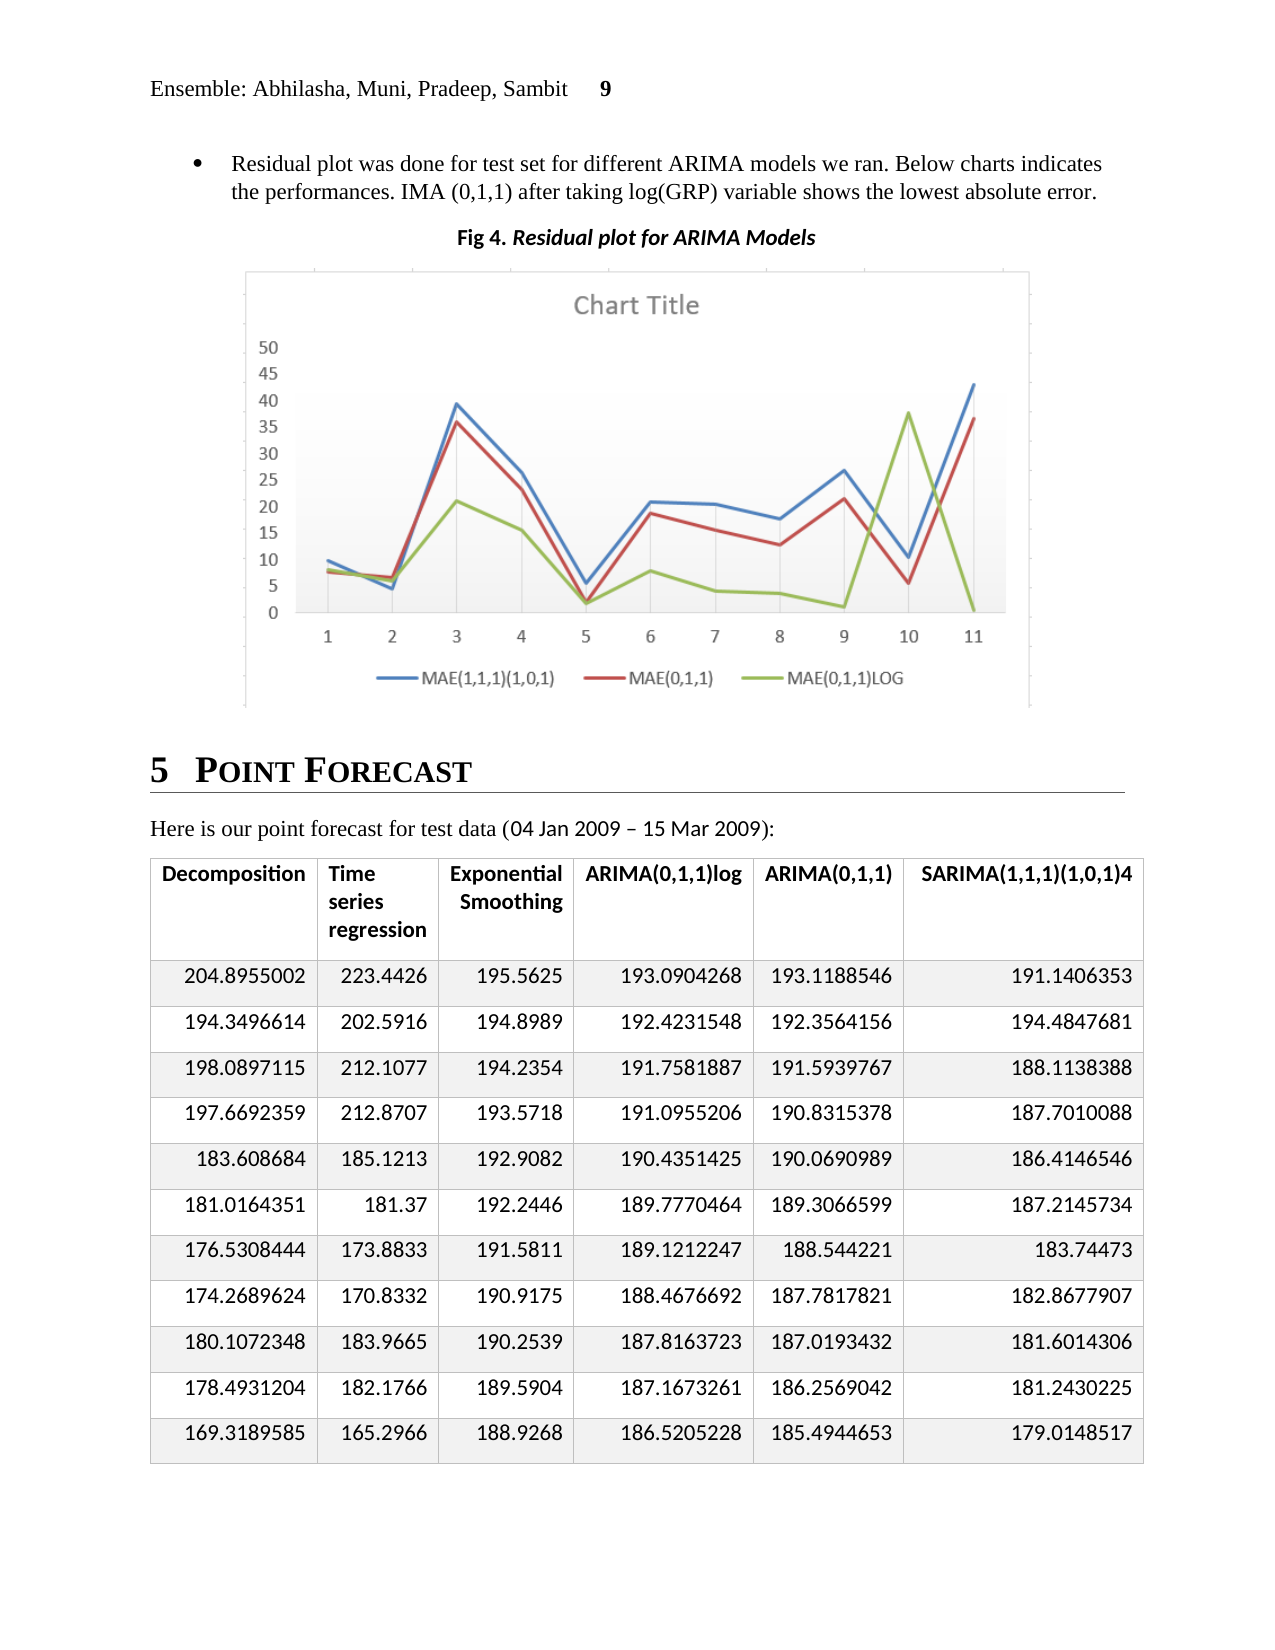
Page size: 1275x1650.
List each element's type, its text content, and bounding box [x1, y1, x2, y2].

table_cell 187.2145734 [904, 1190, 1143, 1234]
table_cell 193.5718 [439, 1098, 573, 1143]
table_cell 212.8707 [318, 1098, 438, 1143]
table_header SARIMA(1,1,1)(1,0,1)4 [904, 859, 1143, 960]
table_cell 170.8332 [318, 1281, 438, 1326]
table_cell 186.4146546 [904, 1144, 1143, 1189]
table_cell 180.1072348 [151, 1327, 317, 1372]
text Fig 4. Residual plot for ARIMA Models [150, 223, 1125, 252]
table_cell 181.37 [318, 1190, 438, 1234]
table_cell 182.8677907 [904, 1281, 1143, 1326]
table_cell 192.9082 [439, 1144, 573, 1189]
table_cell 187.8163723 [574, 1327, 753, 1372]
table_cell 190.4351425 [574, 1144, 753, 1189]
table_cell 174.2689624 [151, 1281, 317, 1326]
table_cell 194.8989 [439, 1007, 573, 1052]
table_cell 187.7817821 [754, 1281, 903, 1326]
table_cell 188.4676692 [574, 1281, 753, 1326]
table_header ARIMA(0,1,1)log [574, 859, 753, 960]
table_cell 192.4231548 [574, 1007, 753, 1052]
table_cell 183.608684 [151, 1144, 317, 1189]
table_cell 181.6014306 [904, 1327, 1143, 1372]
table_cell 195.5625 [439, 961, 573, 1006]
table_cell 191.7581887 [574, 1053, 753, 1097]
table_cell 194.4847681 [904, 1007, 1143, 1052]
table_cell 190.9175 [439, 1281, 573, 1326]
table_cell 188.1138388 [904, 1053, 1143, 1097]
table_cell 181.0164351 [151, 1190, 317, 1234]
table_header Time series regression [318, 859, 438, 960]
table_header Exponential Smoothing [439, 859, 573, 960]
table_cell 198.0897115 [151, 1053, 317, 1097]
table_cell 190.2539 [439, 1327, 573, 1372]
table_cell 185.1213 [318, 1144, 438, 1189]
table_cell 197.6692359 [151, 1098, 317, 1143]
table_cell 186.5205228 [574, 1419, 753, 1463]
table_header ARIMA(0,1,1) [754, 859, 903, 960]
table_cell 165.2966 [318, 1419, 438, 1463]
table_cell 182.1766 [318, 1373, 438, 1417]
table_cell 176.5308444 [151, 1236, 317, 1280]
table_cell 191.5939767 [754, 1053, 903, 1097]
table_cell 191.1406353 [904, 961, 1143, 1006]
table_cell 178.4931204 [151, 1373, 317, 1417]
picture [243, 268, 1032, 708]
table_cell 183.74473 [904, 1236, 1143, 1280]
table_cell 173.8833 [318, 1236, 438, 1280]
table_cell 204.8955002 [151, 961, 317, 1006]
text Here is our point forecast for test data (04 Jan 2009 – 15 Mar 2009): [150, 814, 1125, 842]
table_cell 188.9268 [439, 1419, 573, 1463]
table_cell 193.1188546 [754, 961, 903, 1006]
table_cell 188.544221 [754, 1236, 903, 1280]
table_header Decomposition [151, 859, 317, 960]
table_cell 169.3189585 [151, 1419, 317, 1463]
table_cell 189.5904 [439, 1373, 573, 1417]
table_cell 191.5811 [439, 1236, 573, 1280]
table_cell 189.1212247 [574, 1236, 753, 1280]
table_cell 186.2569042 [754, 1373, 903, 1417]
table_cell 212.1077 [318, 1053, 438, 1097]
table_cell 187.1673261 [574, 1373, 753, 1417]
table_cell 187.0193432 [754, 1327, 903, 1372]
table_cell 189.3066599 [754, 1190, 903, 1234]
table_cell 223.4426 [318, 961, 438, 1006]
list Residual plot was done for test set for different ARIMA models we ran. Below charts indicates the performances. IMA (0,1,1) after taking log(GRP) variable shows the lowest absolute error. [194, 150, 1125, 205]
table_cell 192.3564156 [754, 1007, 903, 1052]
table_cell 187.7010088 [904, 1098, 1143, 1143]
table_cell 202.5916 [318, 1007, 438, 1052]
table_cell 190.0690989 [754, 1144, 903, 1189]
table_cell 179.0148517 [904, 1419, 1143, 1463]
table_cell 193.0904268 [574, 961, 753, 1006]
table_cell 192.2446 [439, 1190, 573, 1234]
table_cell 191.0955206 [574, 1098, 753, 1143]
table_cell 189.7770464 [574, 1190, 753, 1234]
table_cell 194.2354 [439, 1053, 573, 1097]
table_cell 190.8315378 [754, 1098, 903, 1143]
table_cell 194.3496614 [151, 1007, 317, 1052]
subtitle Point Forecast [150, 747, 1125, 792]
table_cell 185.4944653 [754, 1419, 903, 1463]
table_cell 181.2430225 [904, 1373, 1143, 1417]
table_cell 183.9665 [318, 1327, 438, 1372]
